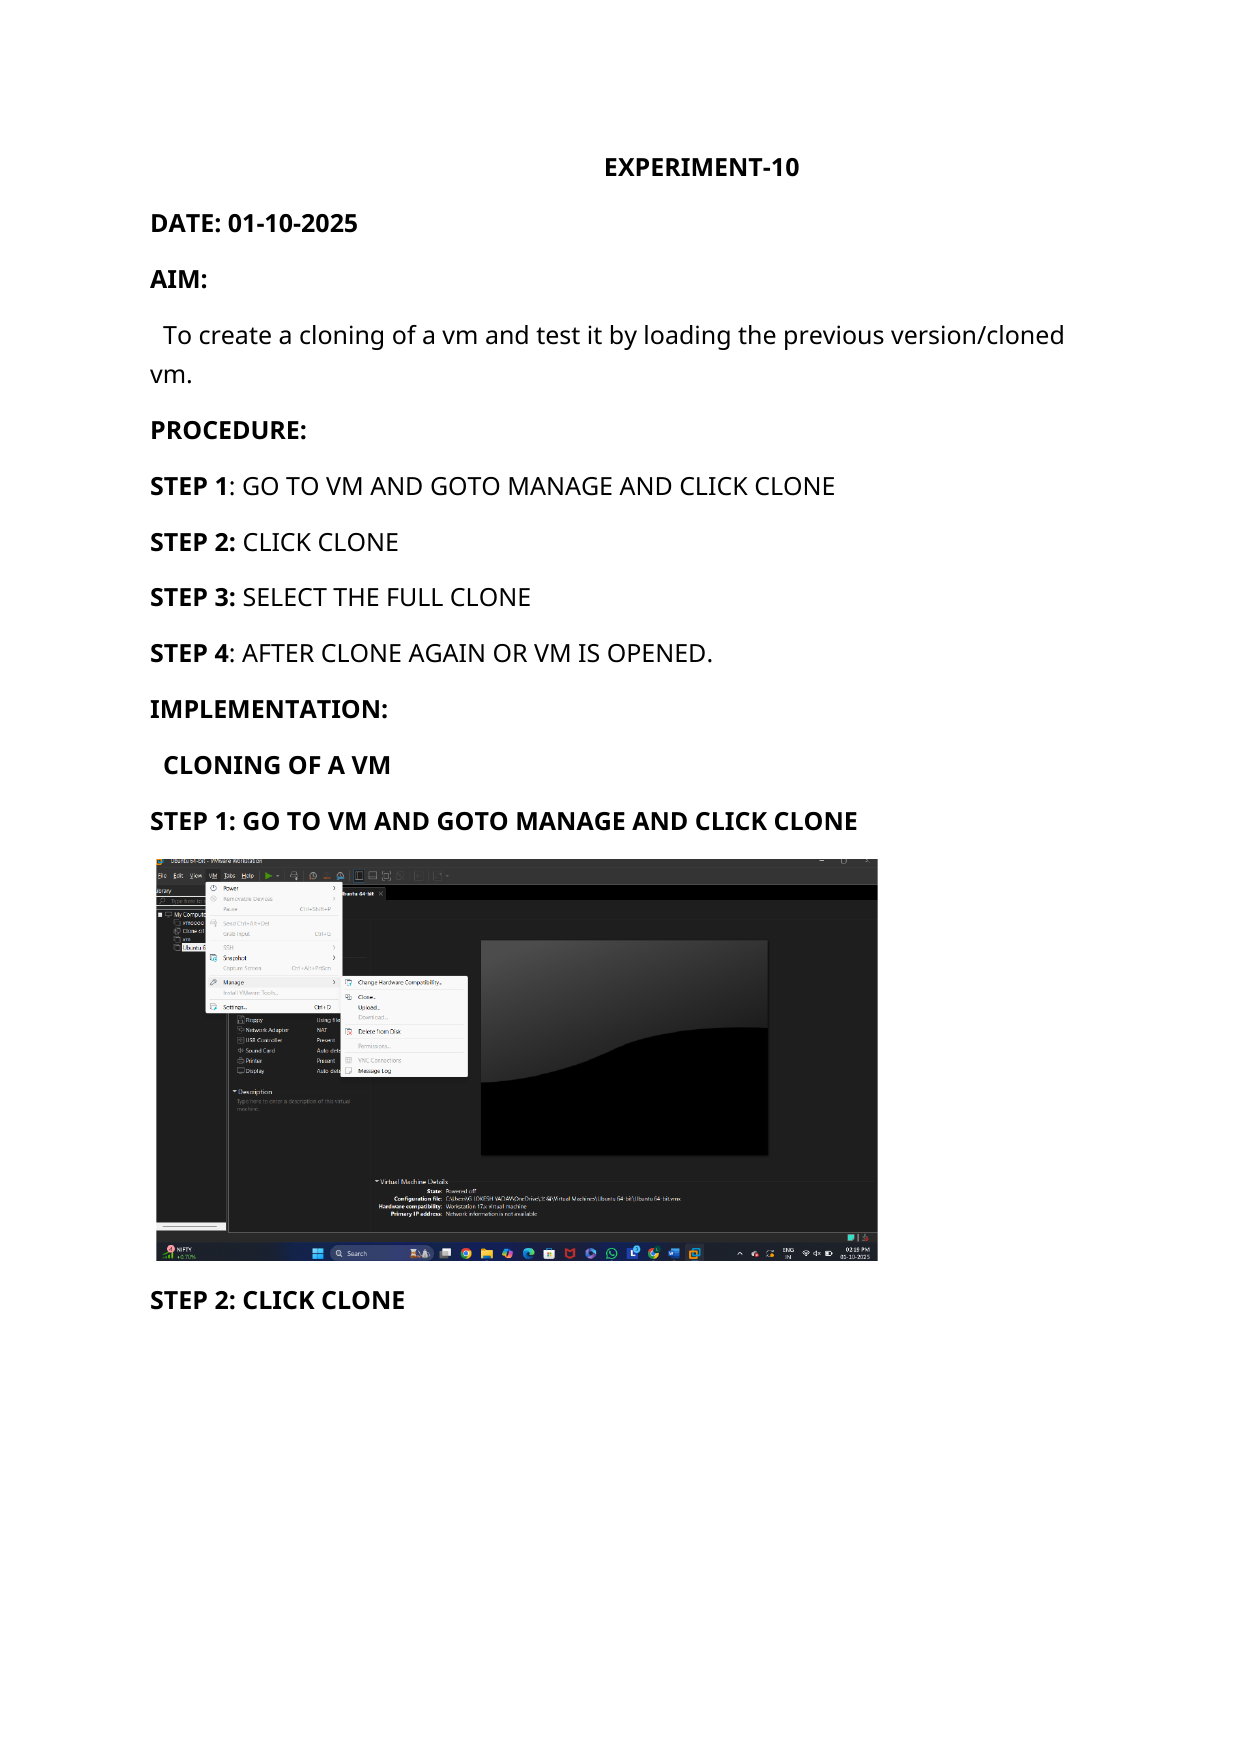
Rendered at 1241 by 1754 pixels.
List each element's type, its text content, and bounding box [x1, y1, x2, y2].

text PROCEDURE: [150, 412, 1090, 447]
text DATE: 01-10-2025 [150, 206, 1090, 240]
text To create a cloning of a vm and test it by loading the previous version/cloned vm. [150, 317, 1090, 391]
text STEP 4: AFTER CLONE AGAIN OR VM IS OPENED. [150, 636, 1090, 670]
text EXPERIMENT-10 [150, 150, 1090, 184]
picture [156, 859, 878, 1261]
text STEP 1: GO TO VM AND GOTO MANAGE AND CLICK CLONE [150, 468, 1090, 502]
text STEP 1: GO TO VM AND GOTO MANAGE AND CLICK CLONE [150, 803, 1090, 837]
text AIM: [150, 262, 1090, 296]
text IMPLEMENTATION: [150, 692, 1090, 726]
text STEP 3: SELECT THE FULL CLONE [150, 580, 1090, 614]
text STEP 2: CLICK CLONE [150, 524, 1090, 558]
text STEP 2: CLICK CLONE [150, 1283, 1090, 1317]
text CLONING OF A VM [150, 747, 1090, 782]
